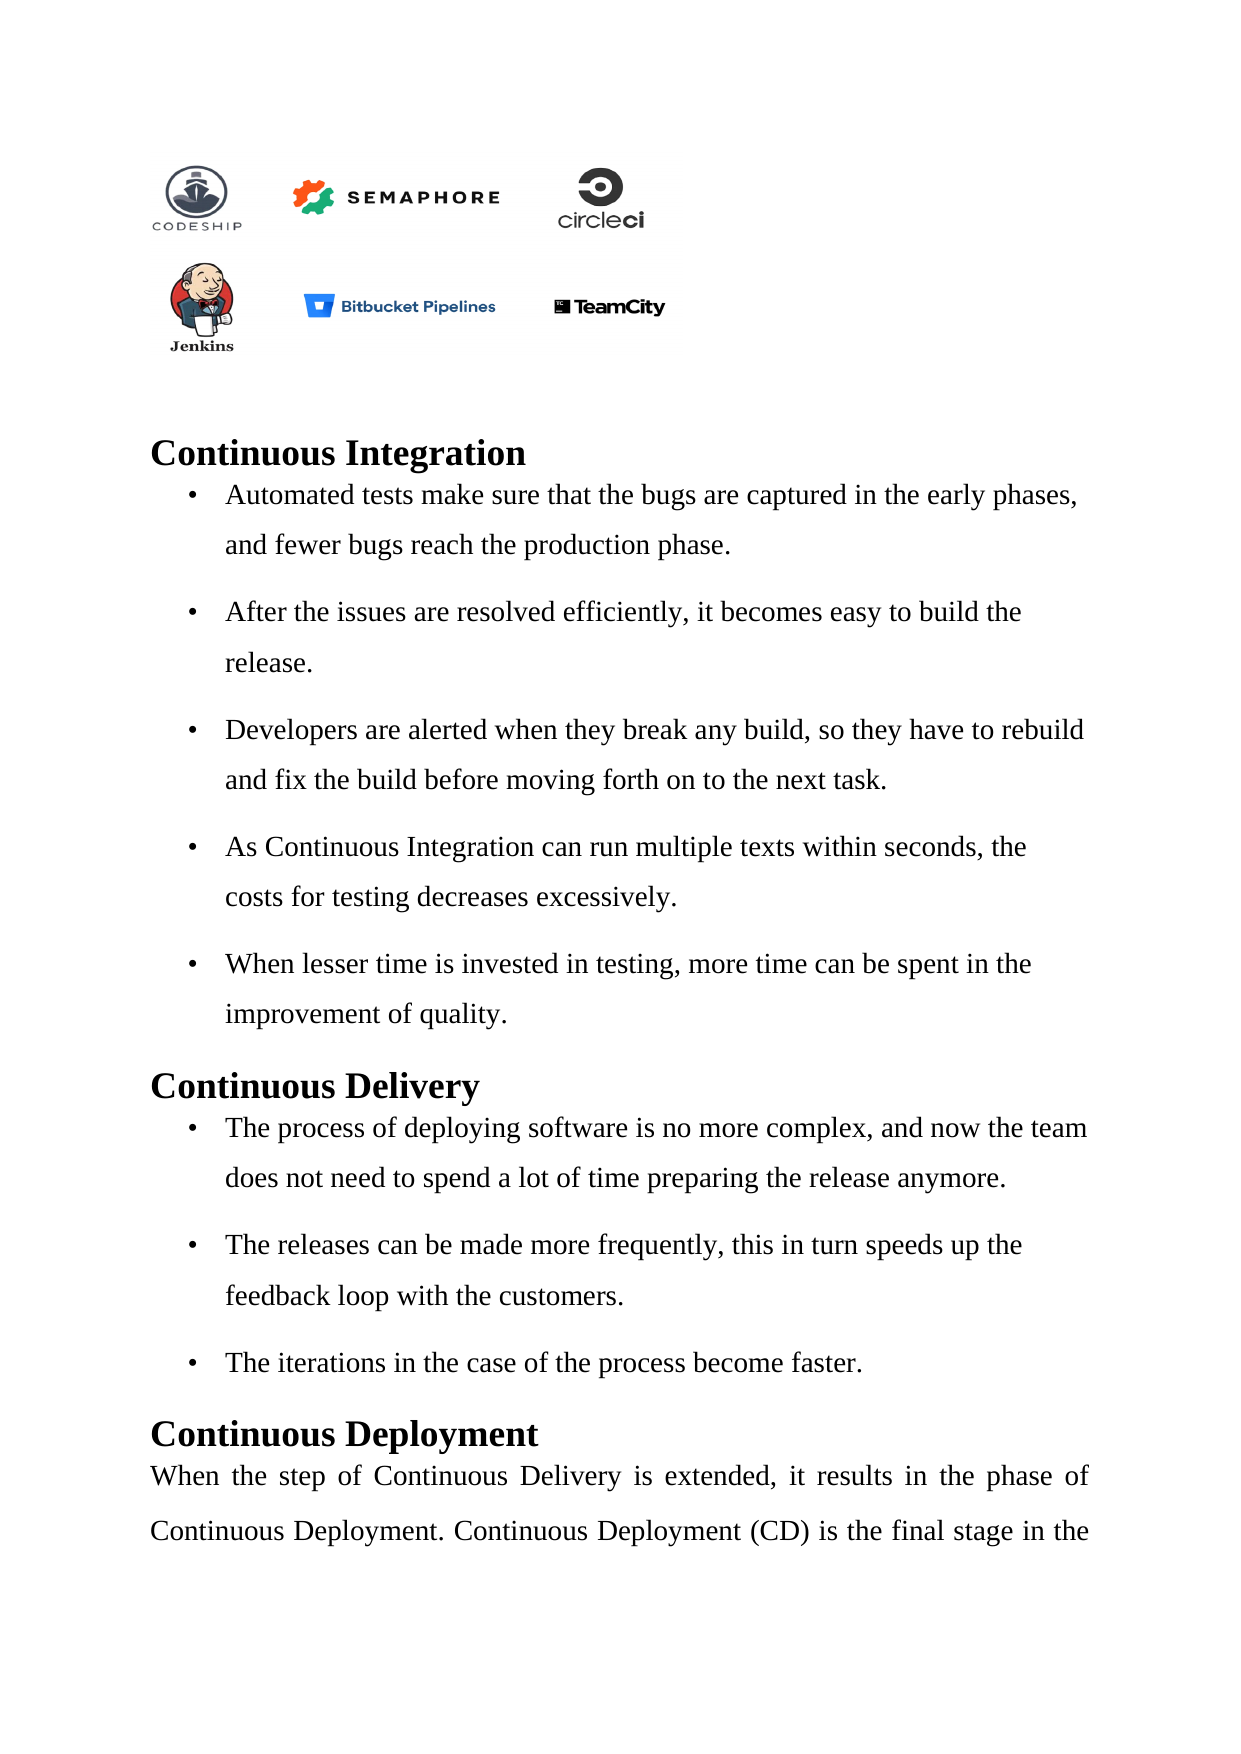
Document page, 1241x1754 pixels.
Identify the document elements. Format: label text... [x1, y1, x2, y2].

text Continuous Delivery [150, 1064, 1090, 1107]
list Automated tests make sure that the bugs are captured in the early phases, and fewer bugs reach the production phase. [187, 477, 1090, 561]
text Continuous Deployment [150, 1412, 1090, 1455]
list After the issues are resolved efficiently, it becomes easy to build the release. [187, 594, 1090, 678]
list The process of deploying software is no more complex, and now the team does not need to spend a lot of time preparing the release anymore. [187, 1110, 1090, 1194]
list When lesser time is invested in testing, more time can be spent in the improvement of quality. [187, 946, 1090, 1030]
list Developers are alerted when they break any build, so they have to rebuild and fix the build before moving forth on to the next task. [187, 712, 1090, 796]
list The releases can be made more frequently, this in turn speeds up the feedback loop with the customers. [187, 1227, 1090, 1311]
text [150, 1458, 1090, 1546]
list The iterations in the case of the process become faster. [187, 1345, 1090, 1378]
text Continuous Integration [150, 431, 1090, 474]
list As Continuous Integration can run multiple texts within seconds, the costs for testing decreases excessively. [187, 829, 1090, 913]
